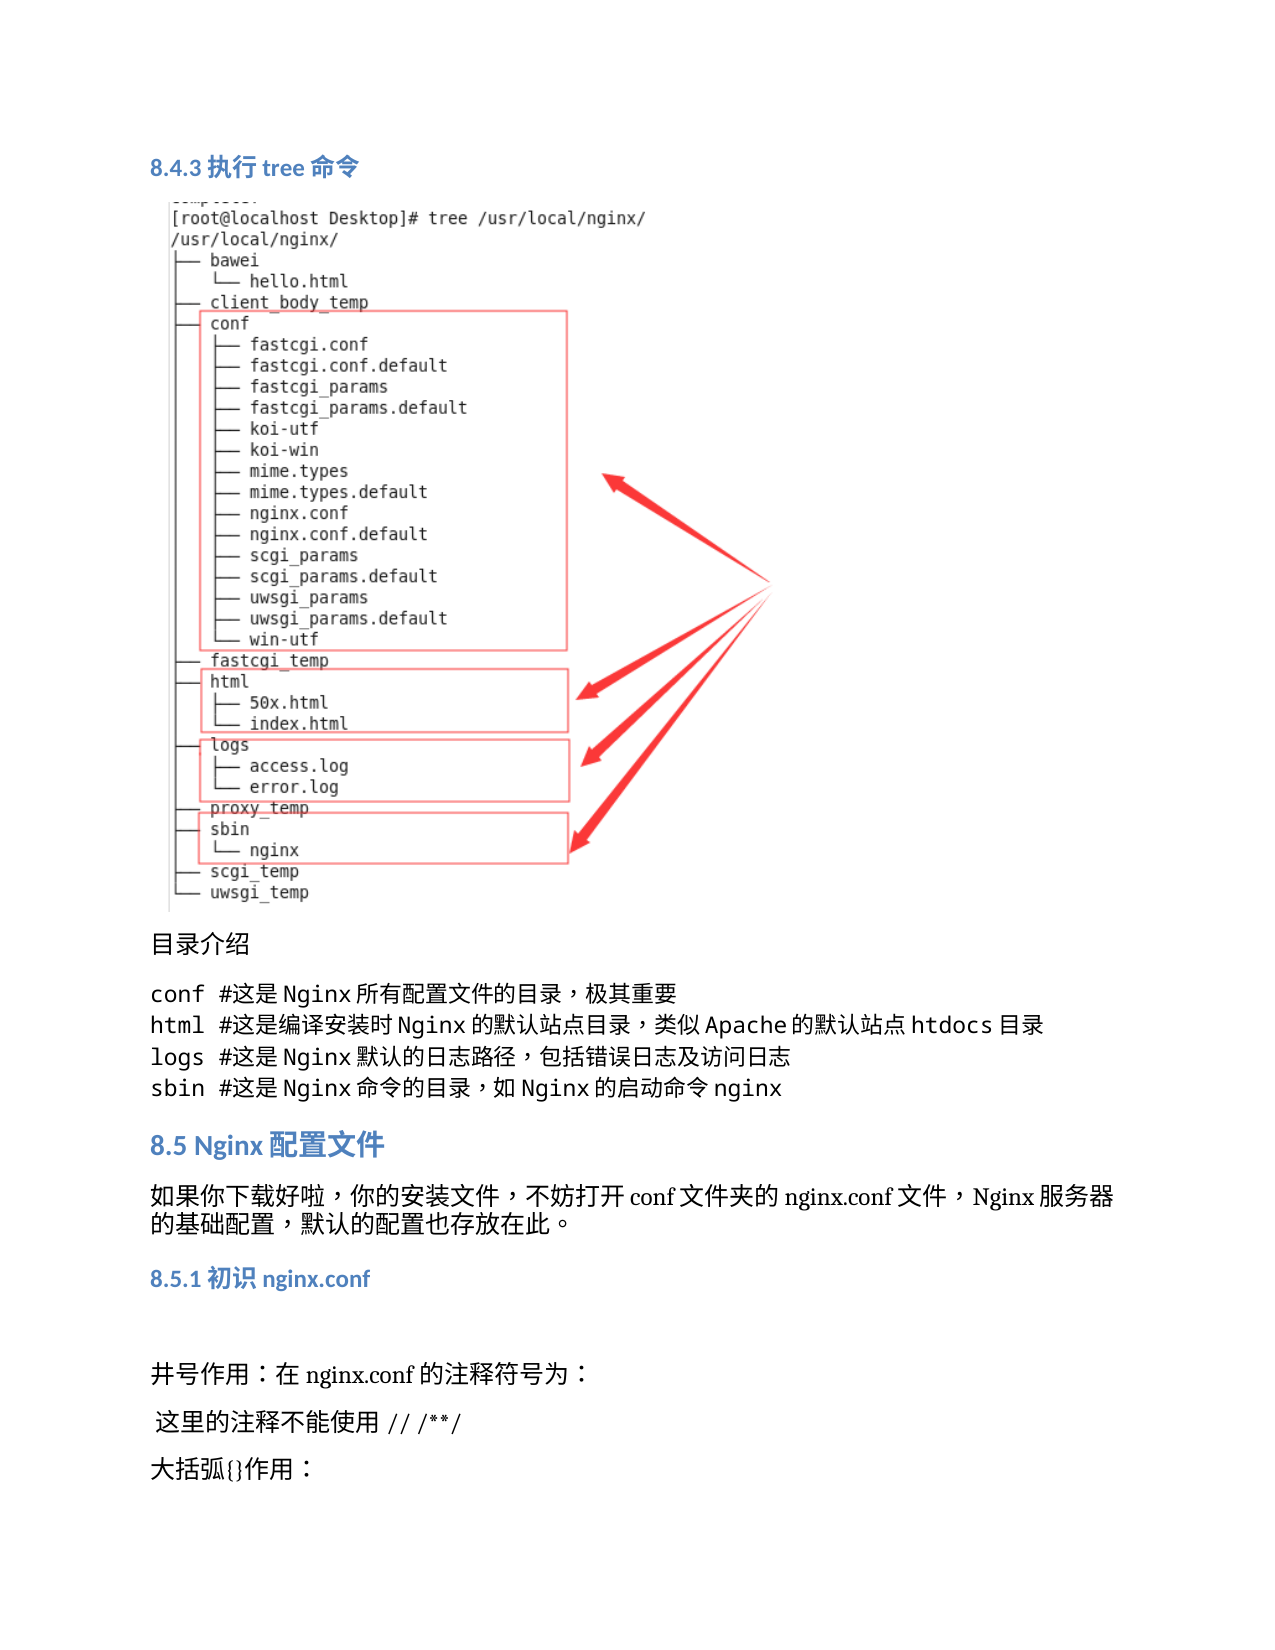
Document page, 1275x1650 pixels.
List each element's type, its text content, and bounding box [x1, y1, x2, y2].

text 井号作用：在 nginx.conf 的注释符号为： [150, 1361, 1125, 1390]
text 如果你下载好啦，你的安装文件，不妨打开conf文件夹的nginx.conf文件，Nginx服务器的基础配置，默认的配置也存放在此。 [150, 1182, 1125, 1240]
text 大括弧{}作用： [150, 1456, 1125, 1485]
subtitle 8.5 Nginx配置文件 [150, 1124, 1125, 1164]
text 目录介绍 [150, 931, 1125, 959]
subtitle 8.4.3 执行tree命令 [150, 150, 1125, 184]
text conf #这是Nginx所有配置文件的目录，极其重要 html #这是编译安装时Nginx的默认站点目录，类似Apache的默认站点htdocs目录 logs #这是Nginx默认的日志路径，包括错误日志及访问日志 sbin #这是Nginx命令的目录，如Nginx的启动命令nginx [150, 978, 1125, 1103]
subtitle 8.5.1 初识nginx.conf [150, 1261, 1125, 1295]
text 这里的注释不能使用 // /**/ [150, 1409, 1125, 1437]
picture [168, 202, 1044, 912]
